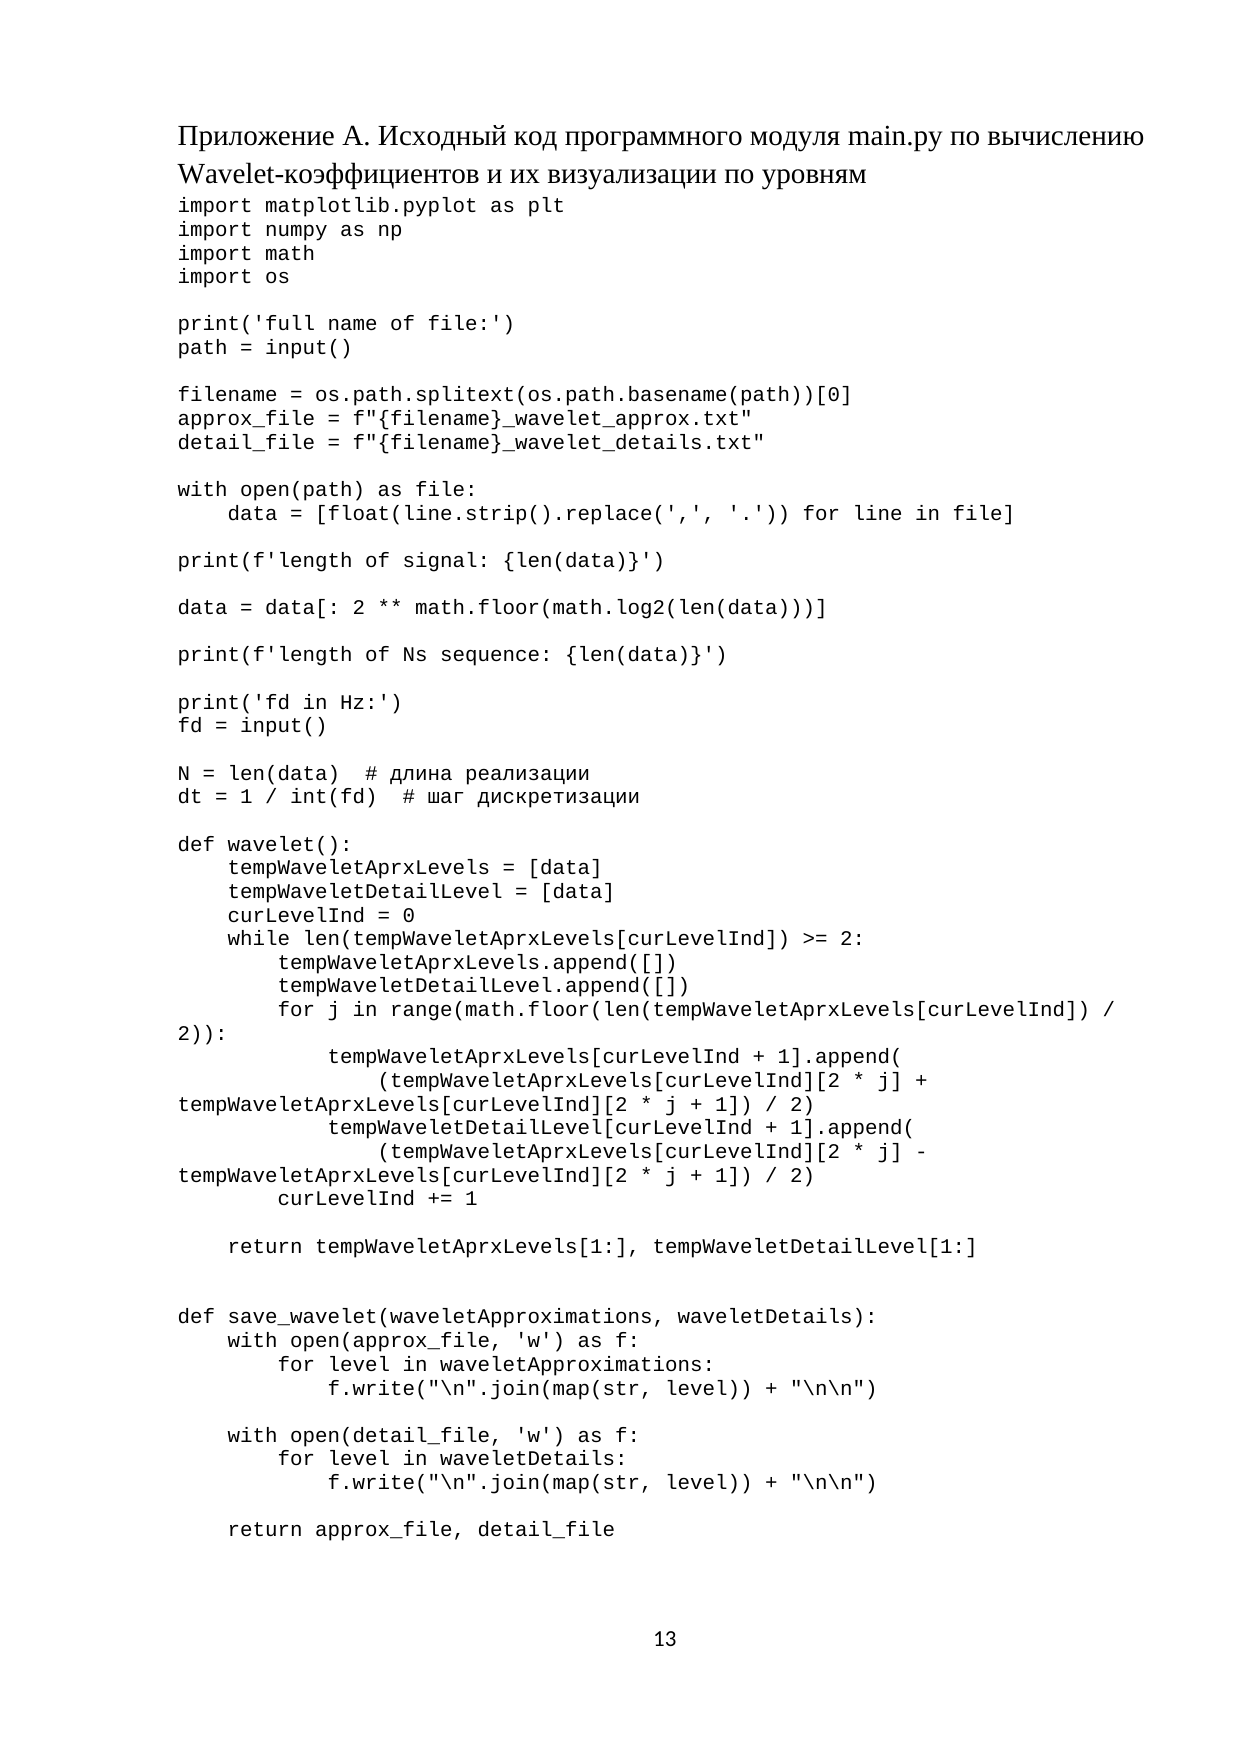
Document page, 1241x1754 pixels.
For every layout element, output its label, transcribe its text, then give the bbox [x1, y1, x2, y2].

text print('full name of file:') [177, 313, 1152, 337]
text approx_file = f"{filename}_wavelet_approx.txt" [177, 408, 1152, 432]
text f.write("\n".join(map(str, level)) + "\n\n") [177, 1472, 1152, 1496]
text import math [177, 242, 1152, 266]
text with open(detail_file, 'w') as f: [177, 1425, 1152, 1448]
text curLevelInd += 1 [177, 1188, 1152, 1212]
text tempWaveletAprxLevels = [data] [177, 857, 1152, 881]
text print('fd in Hz:') [177, 692, 1152, 715]
text (tempWaveletAprxLevels[curLevelInd][2 * j] - tempWaveletAprxLevels[curLevelInd][2 * j + 1]) / 2) [177, 1141, 1152, 1188]
text curLevelInd = 0 [177, 904, 1152, 928]
text f.write("\n".join(map(str, level)) + "\n\n") [177, 1377, 1152, 1401]
text import os [177, 266, 1152, 290]
text (tempWaveletAprxLevels[curLevelInd][2 * j] + tempWaveletAprxLevels[curLevelInd][2 * j + 1]) / 2) [177, 1070, 1152, 1117]
text fd = input() [177, 715, 1152, 739]
text return approx_file, detail_file [177, 1519, 1152, 1543]
text detail_file = f"{filename}_wavelet_details.txt" [177, 432, 1152, 455]
text def wavelet(): [177, 834, 1152, 857]
text path = input() [177, 337, 1152, 361]
text N = len(data) # длина реализации [177, 763, 1152, 786]
text with open(approx_file, 'w') as f: [177, 1330, 1152, 1354]
text tempWaveletAprxLevels.append([]) [177, 952, 1152, 976]
text with open(path) as file: [177, 479, 1152, 503]
text for level in waveletApproximations: [177, 1354, 1152, 1377]
text while len(tempWaveletAprxLevels[curLevelInd]) >= 2: [177, 928, 1152, 952]
text def save_wavelet(waveletApproximations, waveletDetails): [177, 1307, 1152, 1330]
text print(f'length of signal: {len(data)}') [177, 550, 1152, 573]
text tempWaveletDetailLevel = [data] [177, 881, 1152, 904]
text for level in waveletDetails: [177, 1448, 1152, 1472]
text data = data[: 2 ** math.floor(math.log2(len(data)))] [177, 597, 1152, 621]
text tempWaveletDetailLevel.append([]) [177, 976, 1152, 999]
text import matplotlib.pyplot as plt [177, 195, 1152, 219]
text for j in range(math.floor(len(tempWaveletAprxLevels[curLevelInd]) / 2)): [177, 999, 1152, 1046]
subtitle Приложение А. Исходный код программного модуля main.py по вычислению Wavelet-коэффициентов и их визуализации по уровням [177, 118, 1152, 190]
text return tempWaveletAprxLevels[1:], tempWaveletDetailLevel[1:] [177, 1236, 1152, 1259]
text data = [float(line.strip().replace(',', '.')) for line in file] [177, 503, 1152, 526]
text tempWaveletAprxLevels[curLevelInd + 1].append( [177, 1046, 1152, 1070]
text tempWaveletDetailLevel[curLevelInd + 1].append( [177, 1117, 1152, 1141]
text print(f'length of Ns sequence: {len(data)}') [177, 644, 1152, 668]
text filename = os.path.splitext(os.path.basename(path))[0] [177, 384, 1152, 408]
text dt = 1 / int(fd) # шаг дискретизации [177, 786, 1152, 810]
text import numpy as np [177, 219, 1152, 242]
